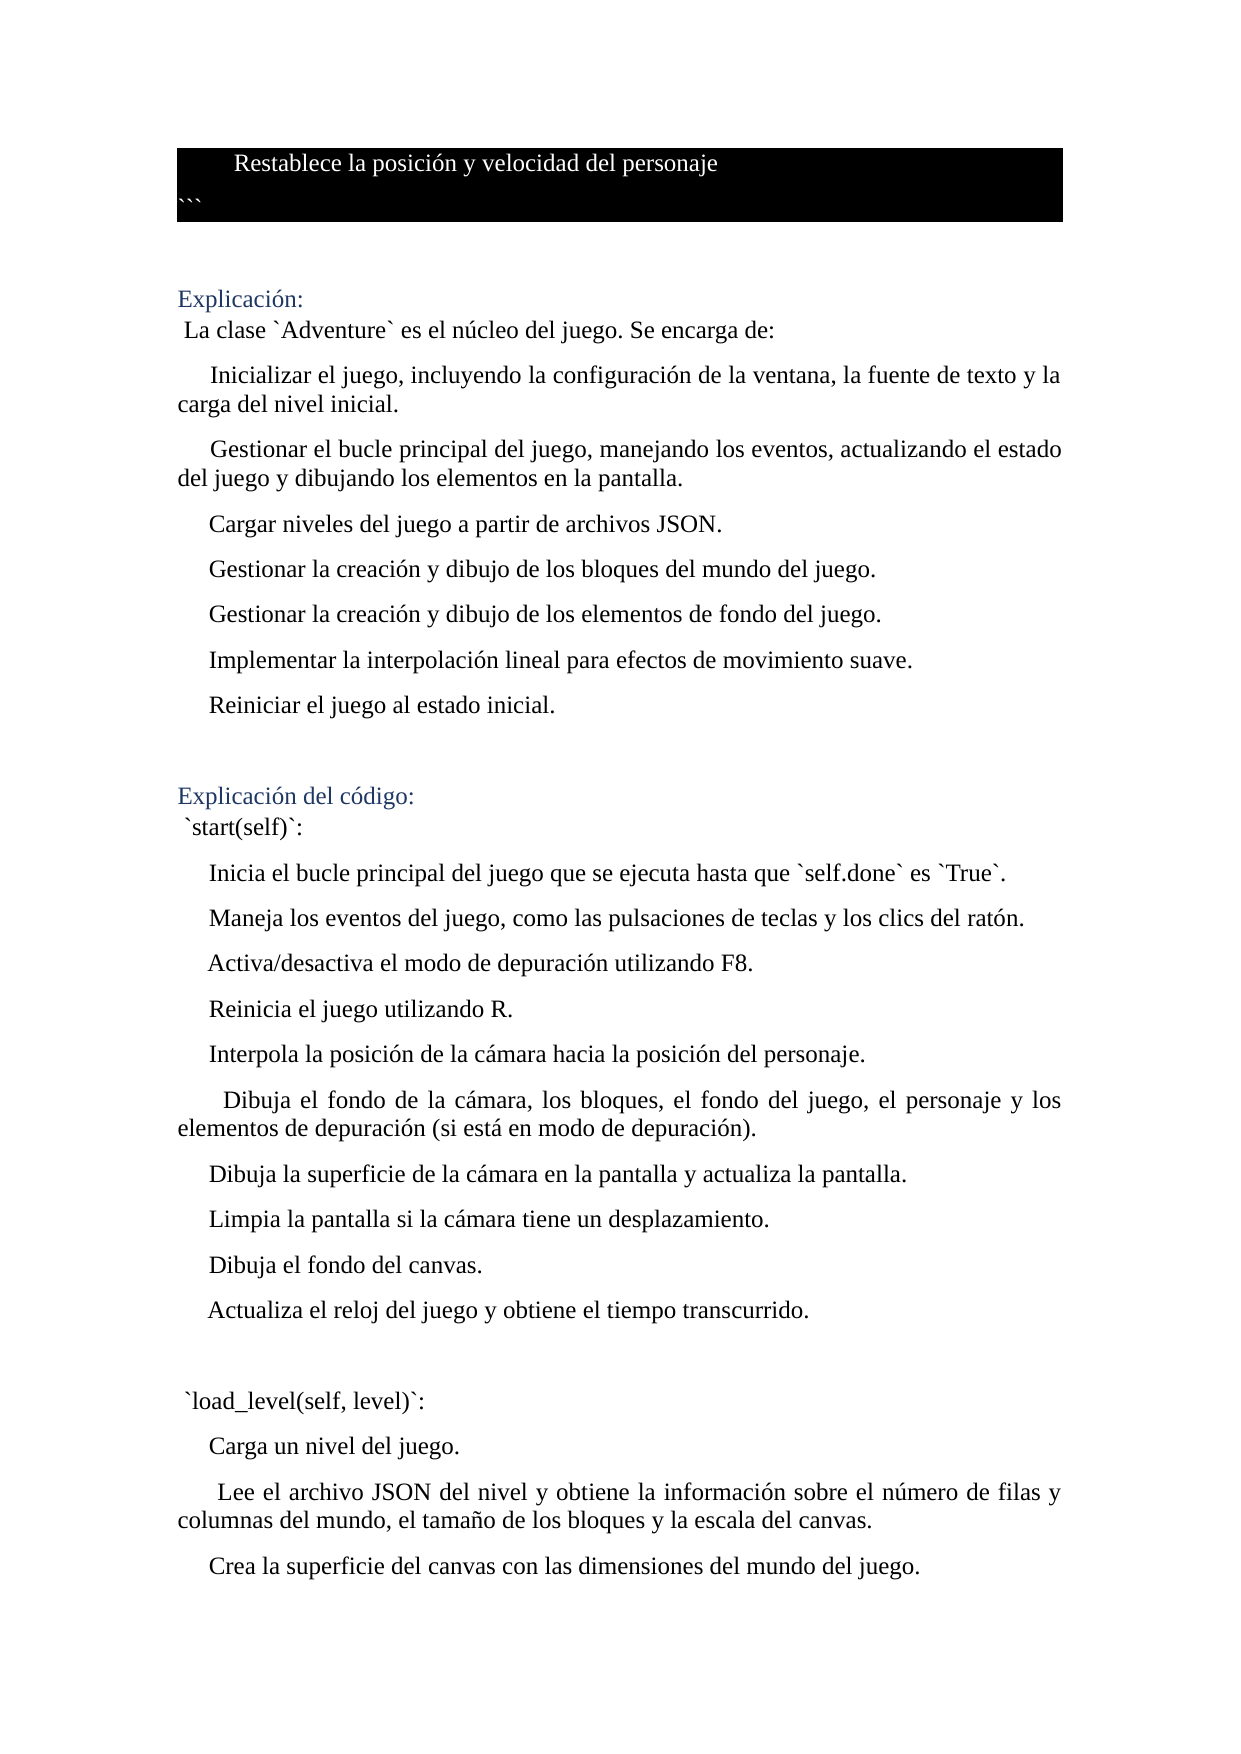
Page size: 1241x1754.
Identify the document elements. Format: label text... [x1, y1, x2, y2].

subtitle Explicación del código: [177, 781, 1063, 810]
text Restablece la posición y velocidad del personaje [177, 148, 1063, 176]
text Crea la superficie del canvas con las dimensiones del mundo del juego. [177, 1551, 1063, 1580]
text Activa/desactiva el modo de depuración utilizando F8. [177, 948, 1063, 977]
text `start(self)`: [177, 812, 1063, 841]
text Dibuja el fondo de la cámara, los bloques, el fondo del juego, el personaje y los elementos de depuración (si está en modo de depuración). [177, 1085, 1063, 1142]
text ``` [177, 193, 1063, 222]
text Cargar niveles del juego a partir de archivos JSON. [177, 509, 1063, 537]
text Lee el archivo JSON del nivel y obtiene la información sobre el número de filas y columnas del mundo, el tamaño de los bloques y la escala del canvas. [177, 1477, 1063, 1534]
text `load_level(self, level)`: [177, 1386, 1063, 1415]
text Actualiza el reloj del juego y obtiene el tiempo transcurrido. [177, 1295, 1063, 1324]
text Inicializar el juego, incluyendo la configuración de la ventana, la fuente de texto y la carga del nivel inicial. [177, 360, 1063, 418]
text Limpia la pantalla si la cámara tiene un desplazamiento. [177, 1204, 1063, 1233]
text Dibuja el fondo del canvas. [177, 1250, 1063, 1278]
subtitle Explicación: [177, 284, 1063, 313]
text Reinicia el juego utilizando R. [177, 994, 1063, 1023]
text Gestionar el bucle principal del juego, manejando los eventos, actualizando el estado del juego y dibujando los elementos en la pantalla. [177, 434, 1063, 492]
text Gestionar la creación y dibujo de los elementos de fondo del juego. [177, 599, 1063, 628]
text La clase `Adventure` es el núcleo del juego. Se encarga de: [177, 315, 1063, 344]
text Carga un nivel del juego. [177, 1431, 1063, 1460]
text Gestionar la creación y dibujo de los bloques del mundo del juego. [177, 554, 1063, 583]
text Reiniciar el juego al estado inicial. [177, 690, 1063, 719]
text Implementar la interpolación lineal para efectos de movimiento suave. [177, 645, 1063, 674]
text Dibuja la superficie de la cámara en la pantalla y actualiza la pantalla. [177, 1159, 1063, 1188]
text Maneja los eventos del juego, como las pulsaciones de teclas y los clics del ratón. [177, 903, 1063, 932]
text Inicia el bucle principal del juego que se ejecuta hasta que `self.done` es `True`. [177, 858, 1063, 886]
text Interpola la posición de la cámara hacia la posición del personaje. [177, 1039, 1063, 1068]
